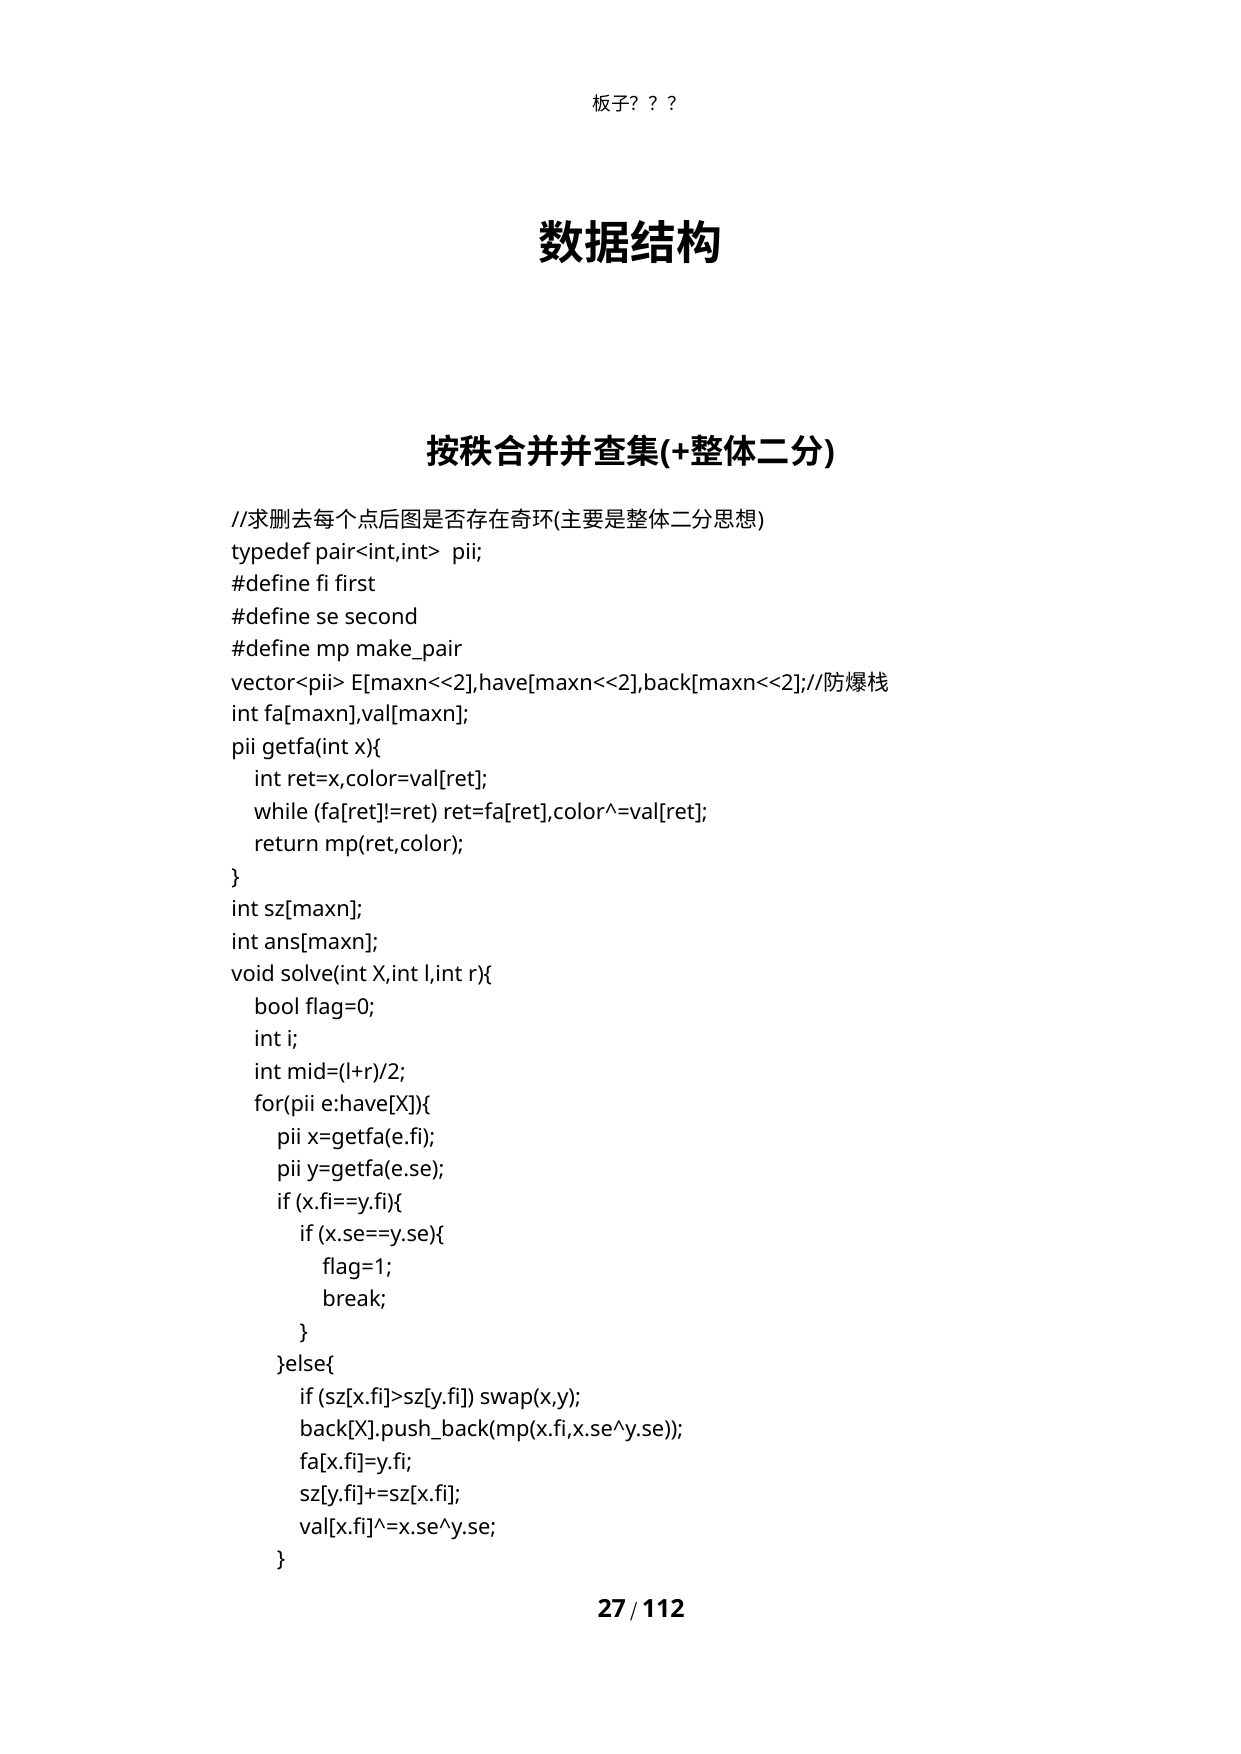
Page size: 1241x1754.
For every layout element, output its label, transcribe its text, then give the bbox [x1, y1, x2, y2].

text back[X].push_back(mp(x.fi,x.se^y.se)); [187, 1412, 1053, 1444]
text pii x=getfa(e.fi); [187, 1119, 1053, 1152]
text #define mp make_pair [187, 632, 1053, 664]
text #define fi first [187, 567, 1053, 599]
text } [187, 859, 1053, 892]
text vector<pii> E[maxn<<2],have[maxn<<2],back[maxn<<2];//防爆栈 [187, 664, 1053, 697]
text return mp(ret,color); [187, 827, 1053, 859]
text sz[y.fi]+=sz[x.fi]; [187, 1477, 1053, 1509]
text if (sz[x.fi]>sz[y.fi]) swap(x,y); [187, 1379, 1053, 1412]
text pii y=getfa(e.se); [187, 1152, 1053, 1184]
text break; [187, 1282, 1053, 1314]
text bool flag=0; [187, 989, 1053, 1022]
text } [187, 1314, 1053, 1347]
text int ans[maxn]; [187, 924, 1053, 957]
text for(pii e:have[X]){ [187, 1087, 1053, 1119]
text typedef pair<int,int> pii; [187, 534, 1053, 567]
text val[x.fi]^=x.se^y.se; [187, 1509, 1053, 1542]
text void solve(int X,int l,int r){ [187, 957, 1053, 989]
text int i; [187, 1022, 1053, 1054]
text pii getfa(int x){ [187, 729, 1053, 762]
text //求删去每个点后图是否存在奇环(主要是整体二分思想) [187, 502, 1053, 534]
text int ret=x,color=val[ret]; [187, 762, 1053, 794]
text flag=1; [187, 1249, 1053, 1282]
text } [187, 1542, 1053, 1574]
subtitle 数据结构 [187, 191, 1053, 288]
text if (x.fi==y.fi){ [187, 1184, 1053, 1217]
text int sz[maxn]; [187, 892, 1053, 924]
text while (fa[ret]!=ret) ret=fa[ret],color^=val[ret]; [187, 794, 1053, 827]
text if (x.se==y.se){ [187, 1217, 1053, 1249]
text #define se second [187, 599, 1053, 632]
subtitle 按秩合并并查集(+整体二分) [187, 416, 1053, 481]
text int fa[maxn],val[maxn]; [187, 697, 1053, 729]
text }else{ [187, 1347, 1053, 1379]
text int mid=(l+r)/2; [187, 1054, 1053, 1087]
text fa[x.fi]=y.fi; [187, 1444, 1053, 1477]
